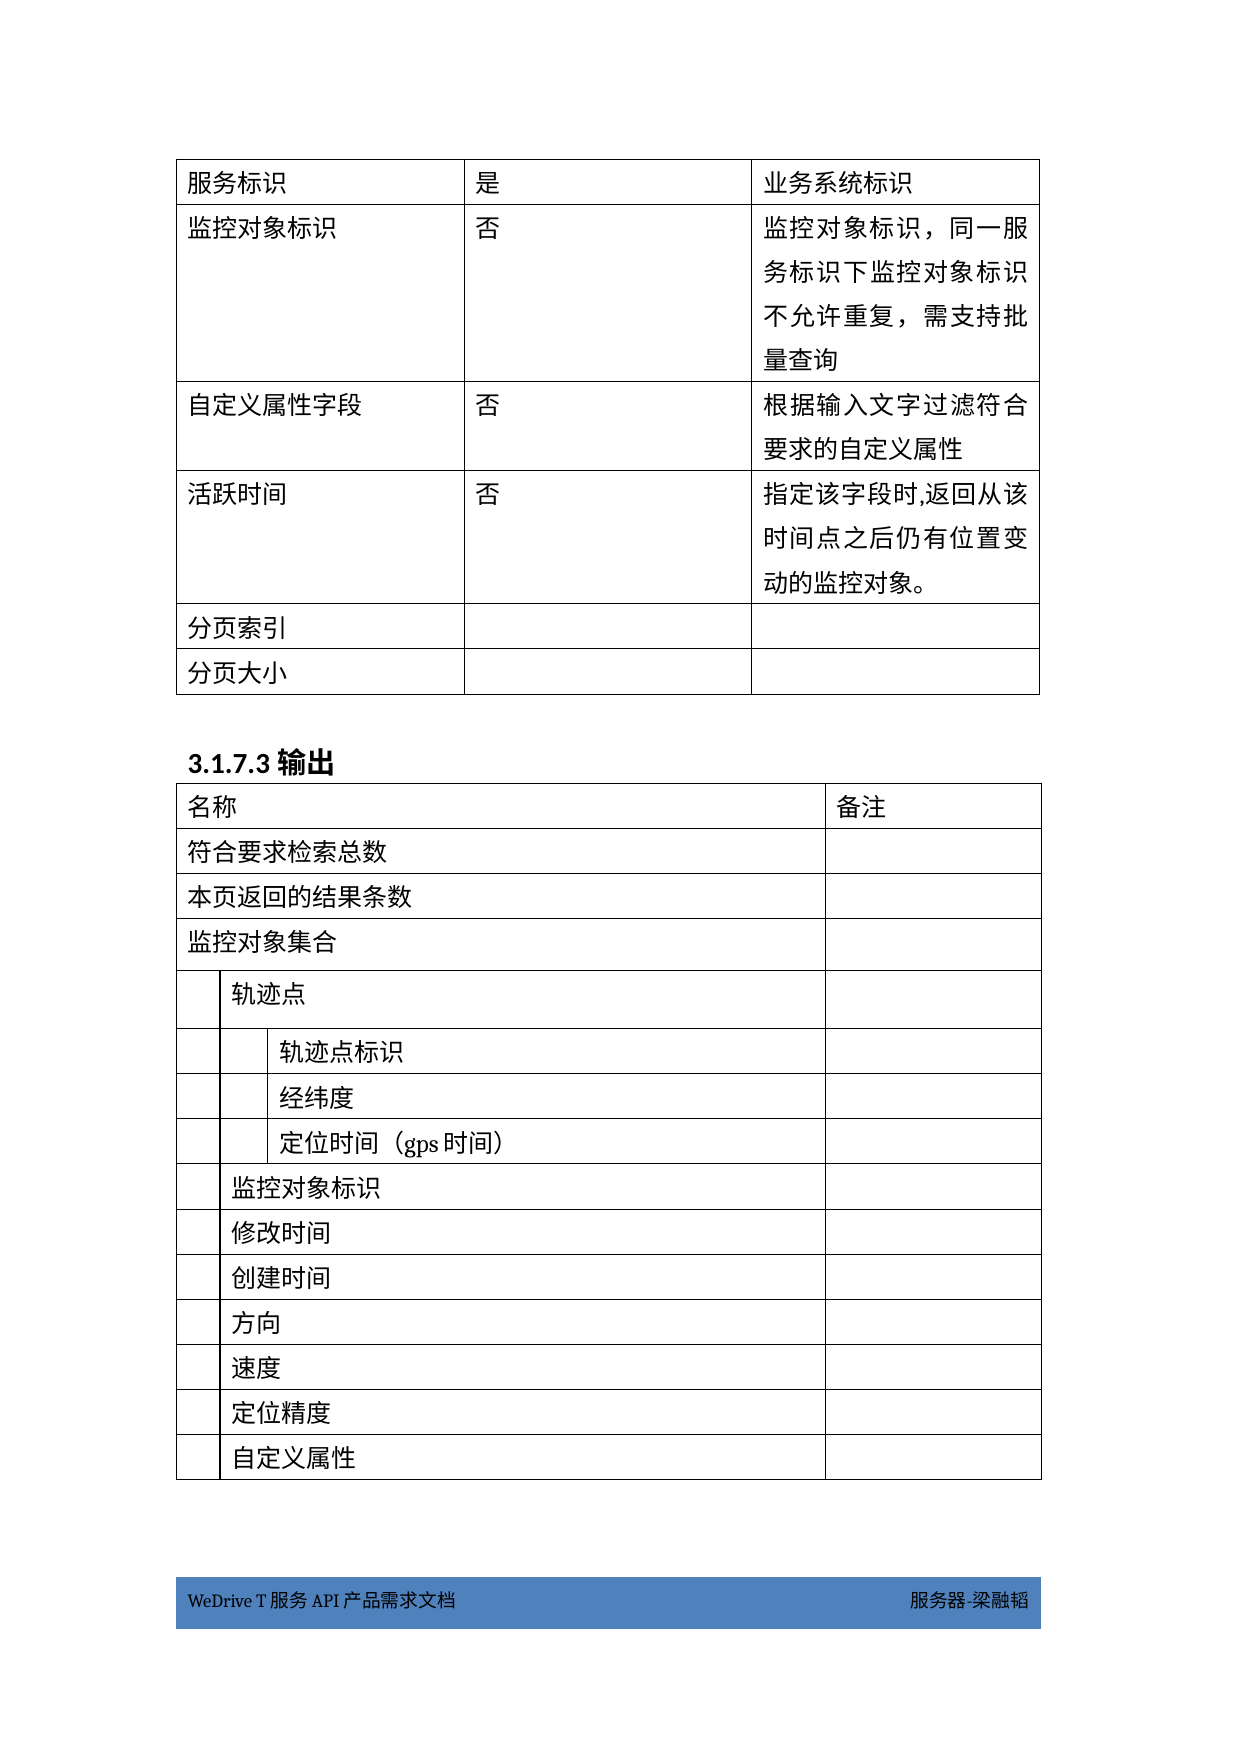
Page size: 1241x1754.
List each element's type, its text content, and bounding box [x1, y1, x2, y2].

table_cell [826, 1390, 1041, 1434]
table_cell [752, 604, 1039, 648]
table_cell [752, 649, 1039, 693]
table_cell [826, 1119, 1041, 1163]
table_cell 活跃时间 [177, 471, 464, 603]
table_cell 分页索引 [177, 604, 464, 648]
table_cell 创建时间 [221, 1255, 825, 1299]
table_header 名称 [177, 784, 825, 828]
table_cell [221, 1119, 267, 1163]
table_cell [826, 971, 1041, 1028]
table_cell [177, 1074, 219, 1118]
table_cell [221, 1074, 267, 1118]
table_cell [177, 1255, 219, 1299]
table_cell [177, 1029, 219, 1073]
table_cell [826, 1255, 1041, 1299]
table_cell 方向 [221, 1300, 825, 1344]
table_cell 速度 [221, 1345, 825, 1389]
table_cell [177, 1435, 219, 1479]
table_cell 分页大小 [177, 649, 464, 693]
table_cell 监控对象标识 [221, 1164, 825, 1208]
table_cell 符合要求检索总数 [177, 829, 825, 873]
table_cell [826, 1210, 1041, 1253]
table_header 备注 [826, 784, 1041, 828]
subtitle 输出 [187, 738, 1053, 783]
table_cell 监控对象集合 [177, 919, 825, 970]
table_cell 否 [465, 382, 751, 470]
table_cell [826, 1435, 1041, 1479]
table_cell [177, 1210, 219, 1253]
table_cell [177, 1390, 219, 1434]
table_cell 服务标识 [177, 160, 464, 203]
table_cell 经纬度 [268, 1074, 825, 1118]
table_cell [177, 1300, 219, 1344]
table_cell 否 [465, 205, 751, 381]
table_cell 修改时间 [221, 1210, 825, 1253]
table_cell 监控对象标识 [177, 205, 464, 381]
table_cell [826, 1300, 1041, 1344]
table_cell 监控对象标识，同一服务标识下监控对象标识不允许重复，需支持批量查询 [752, 205, 1039, 381]
table_cell 定位精度 [221, 1390, 825, 1434]
table_cell [826, 919, 1041, 970]
table_cell [826, 874, 1041, 918]
table_cell [826, 1074, 1041, 1118]
table_cell 根据输入文字过滤符合要求的自定义属性 [752, 382, 1039, 470]
table_cell [221, 1029, 267, 1073]
table_cell [465, 604, 751, 648]
table_cell [826, 1029, 1041, 1073]
table_cell [826, 1164, 1041, 1208]
table_cell [826, 1345, 1041, 1389]
table_cell [177, 1119, 219, 1163]
table_cell [177, 1164, 219, 1208]
table_cell 本页返回的结果条数 [177, 874, 825, 918]
table_cell 是 [465, 160, 751, 203]
table_cell [177, 1345, 219, 1389]
table_cell [465, 649, 751, 693]
table_cell [826, 829, 1041, 873]
table_cell 指定该字段时,返回从该时间点之后仍有位置变动的监控对象。 [752, 471, 1039, 603]
table_cell 自定义属性字段 [177, 382, 464, 470]
table_cell 轨迹点 [221, 971, 825, 1028]
table_cell [177, 971, 219, 1028]
table_cell 轨迹点标识 [268, 1029, 825, 1073]
table_cell 否 [465, 471, 751, 603]
table_cell 业务系统标识 [752, 160, 1039, 203]
table_cell 自定义属性 [221, 1435, 825, 1479]
table_cell 定位时间（gps时间） [268, 1119, 825, 1163]
